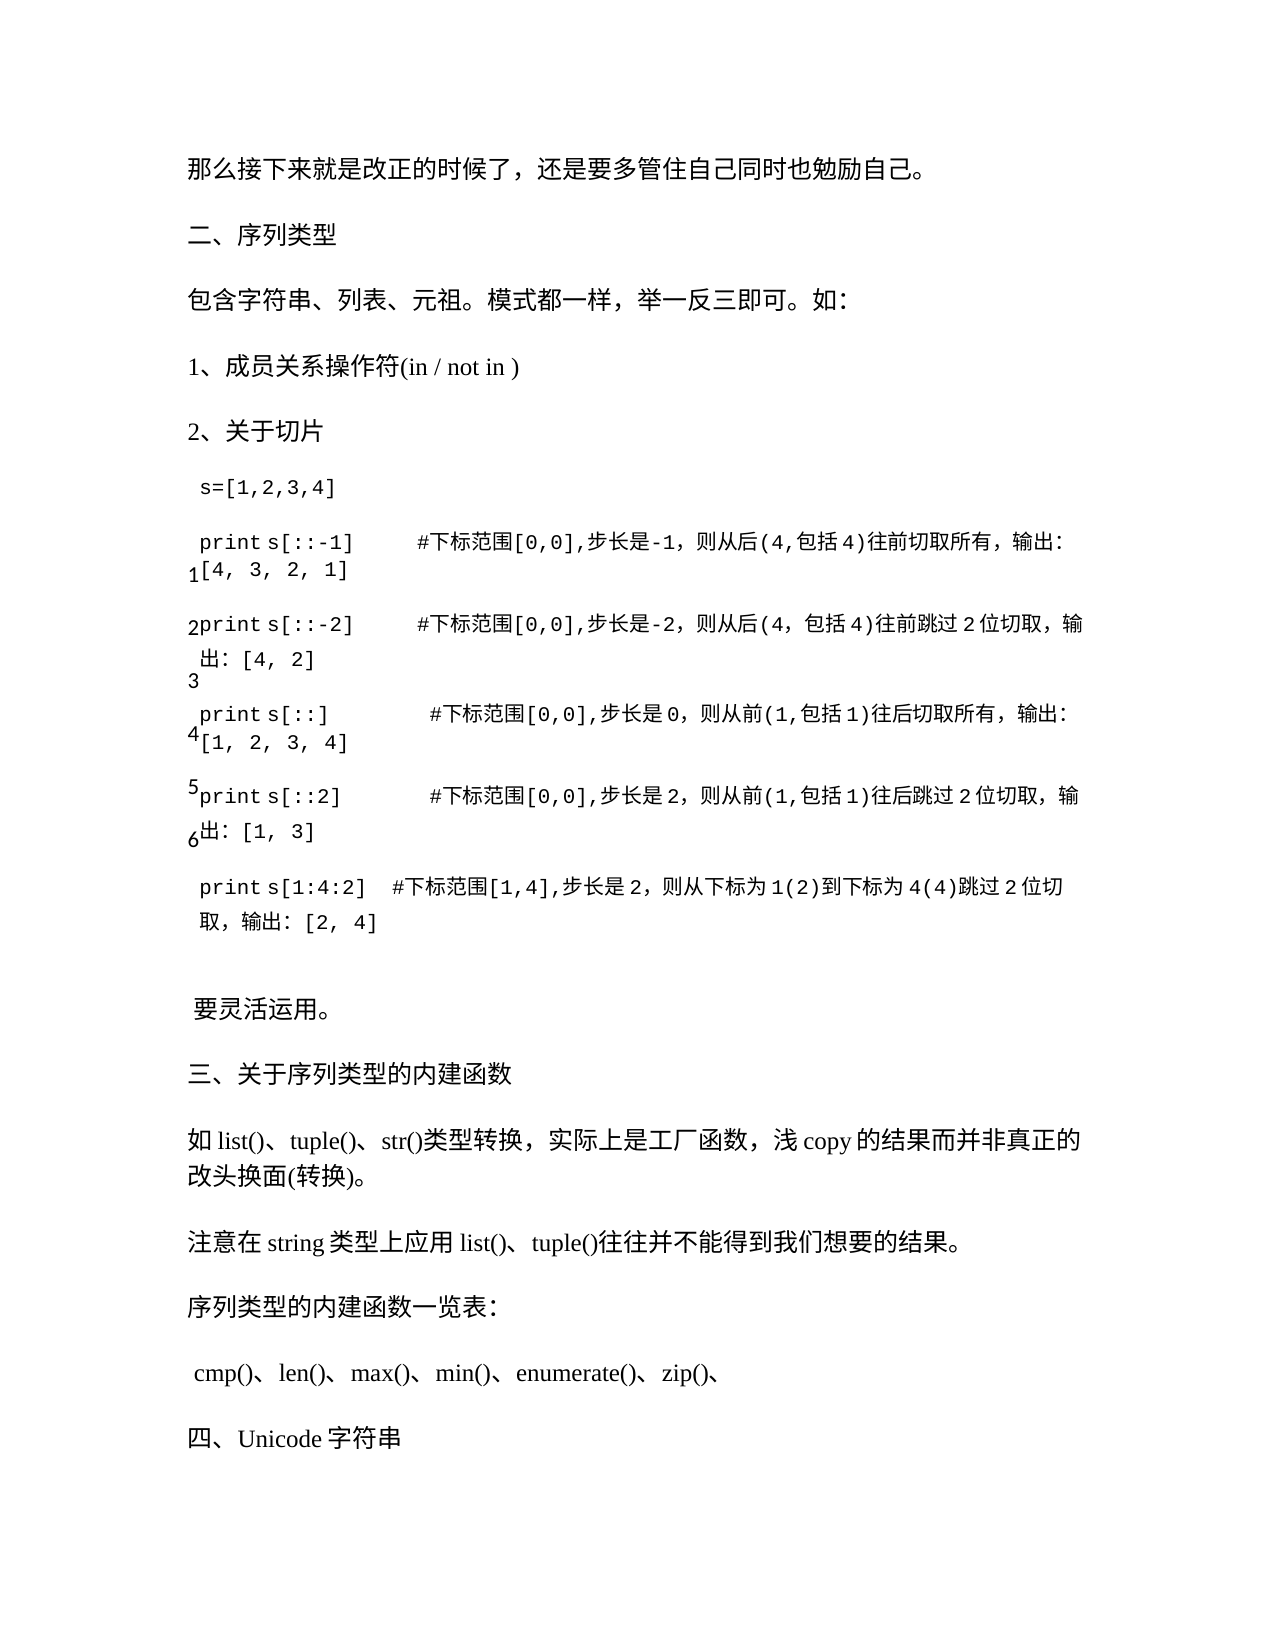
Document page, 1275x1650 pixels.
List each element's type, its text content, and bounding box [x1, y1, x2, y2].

table_header s=[1,2,3,4] print s[::-1] #下标范围[0,0],步长是-1，则从后(4,包括4)往前切取所有，输出：[4, 3, 2, 1] print s[::-2] #下标范围[0,0],步长是-2，则从后(4，包括4)往前跳过2位切取，输出：[4, 2] print s[::] #下标范围[0,0],步长是0，则从前(1,包括1)往后切取所有，输出：[1, 2, 3, 4] print s[::2] #下标范围[0,0],步长是2，则从前(1,包括1)往后跳过2位切取，输出：[1, 3] print s[1:4:2] #下标范围[1,4],步长是2，则从下标为1(2)到下标为4(4)跳过2位切取，输出：[2, 4] [199, 477, 1087, 960]
text 1、成员关系操作符(in / not in ) [187, 346, 1087, 382]
text 包含字符串、列表、元祖。模式都一样，举一反三即可。如： [187, 281, 1087, 317]
title 二、序列类型 [187, 215, 1087, 252]
text 如list()、tuple()、str()类型转换，实际上是工厂函数，浅copy的结果而并非真正的改头换面(转换)。 [187, 1120, 1087, 1193]
title 三、关于序列类型的内建函数 [187, 1055, 1087, 1091]
text 要灵活运用。 [187, 989, 1087, 1026]
text 注意在string类型上应用list()、tuple()往往并不能得到我们想要的结果。 [187, 1222, 1087, 1258]
text 那么接下来就是改正的时候了，还是要多管住自己同时也勉励自己。 [187, 150, 1087, 186]
text 序列类型的内建函数一览表： [187, 1287, 1087, 1324]
text cmp()、len()、max()、min()、enumerate()、zip()、 [187, 1353, 1087, 1389]
title 四、Unicode字符串 [187, 1418, 1087, 1454]
text 2、关于切片 [187, 412, 1087, 448]
